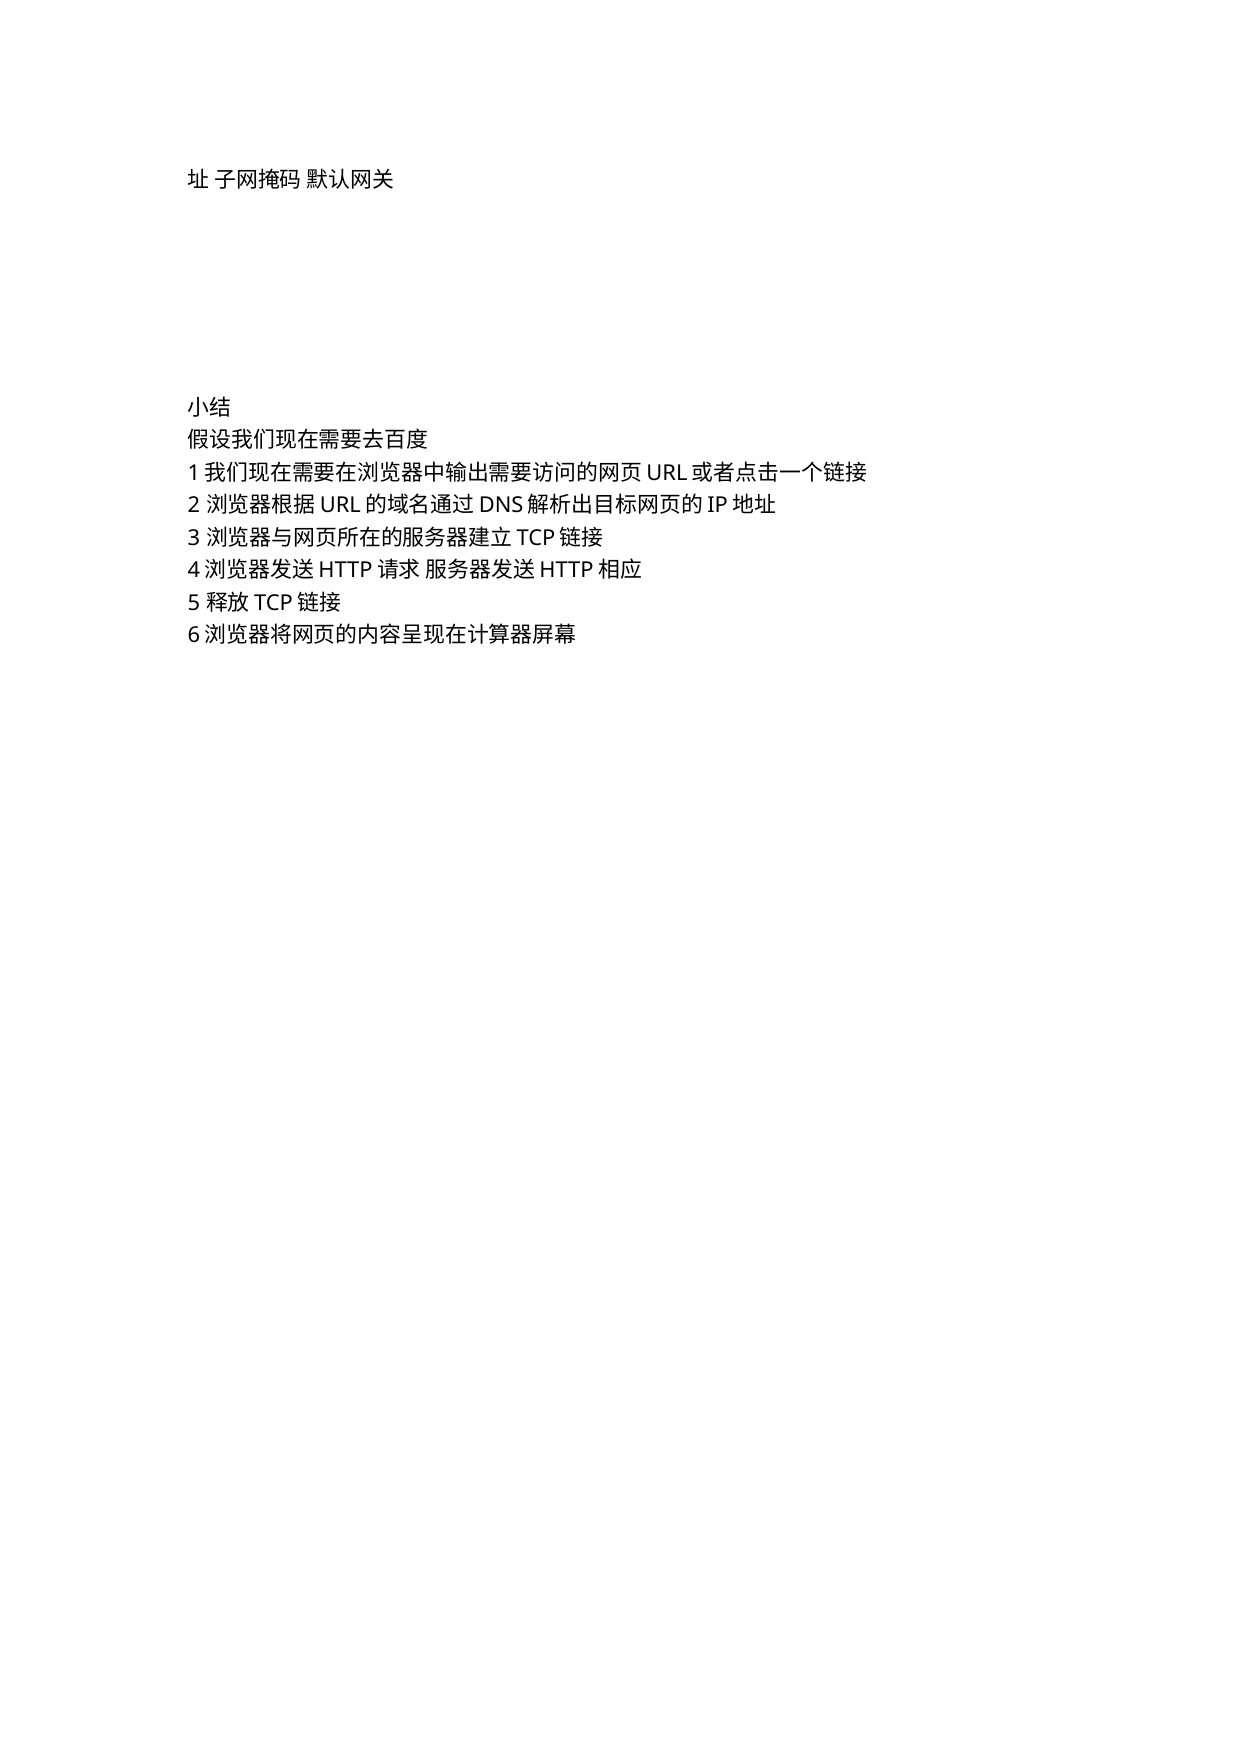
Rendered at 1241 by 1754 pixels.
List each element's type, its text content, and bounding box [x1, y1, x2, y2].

text 2 浏览器根据URL的域名通过DNS解析出目标网页的IP地址 [187, 487, 1053, 519]
text 小结 [187, 389, 1053, 422]
text 6浏览器将网页的内容呈现在计算器屏幕 [187, 617, 1053, 649]
text 1我们现在需要在浏览器中输出需要访问的网页URL或者点击一个链接 [187, 454, 1053, 487]
text 3 浏览器与网页所在的服务器建立TCP链接 [187, 519, 1053, 552]
text 4浏览器发送HTTP请求 服务器发送HTTP相应 [187, 552, 1053, 584]
text 假设我们现在需要去百度 [187, 422, 1053, 454]
text 5 释放TCP链接 [187, 584, 1053, 617]
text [187, 162, 1053, 194]
